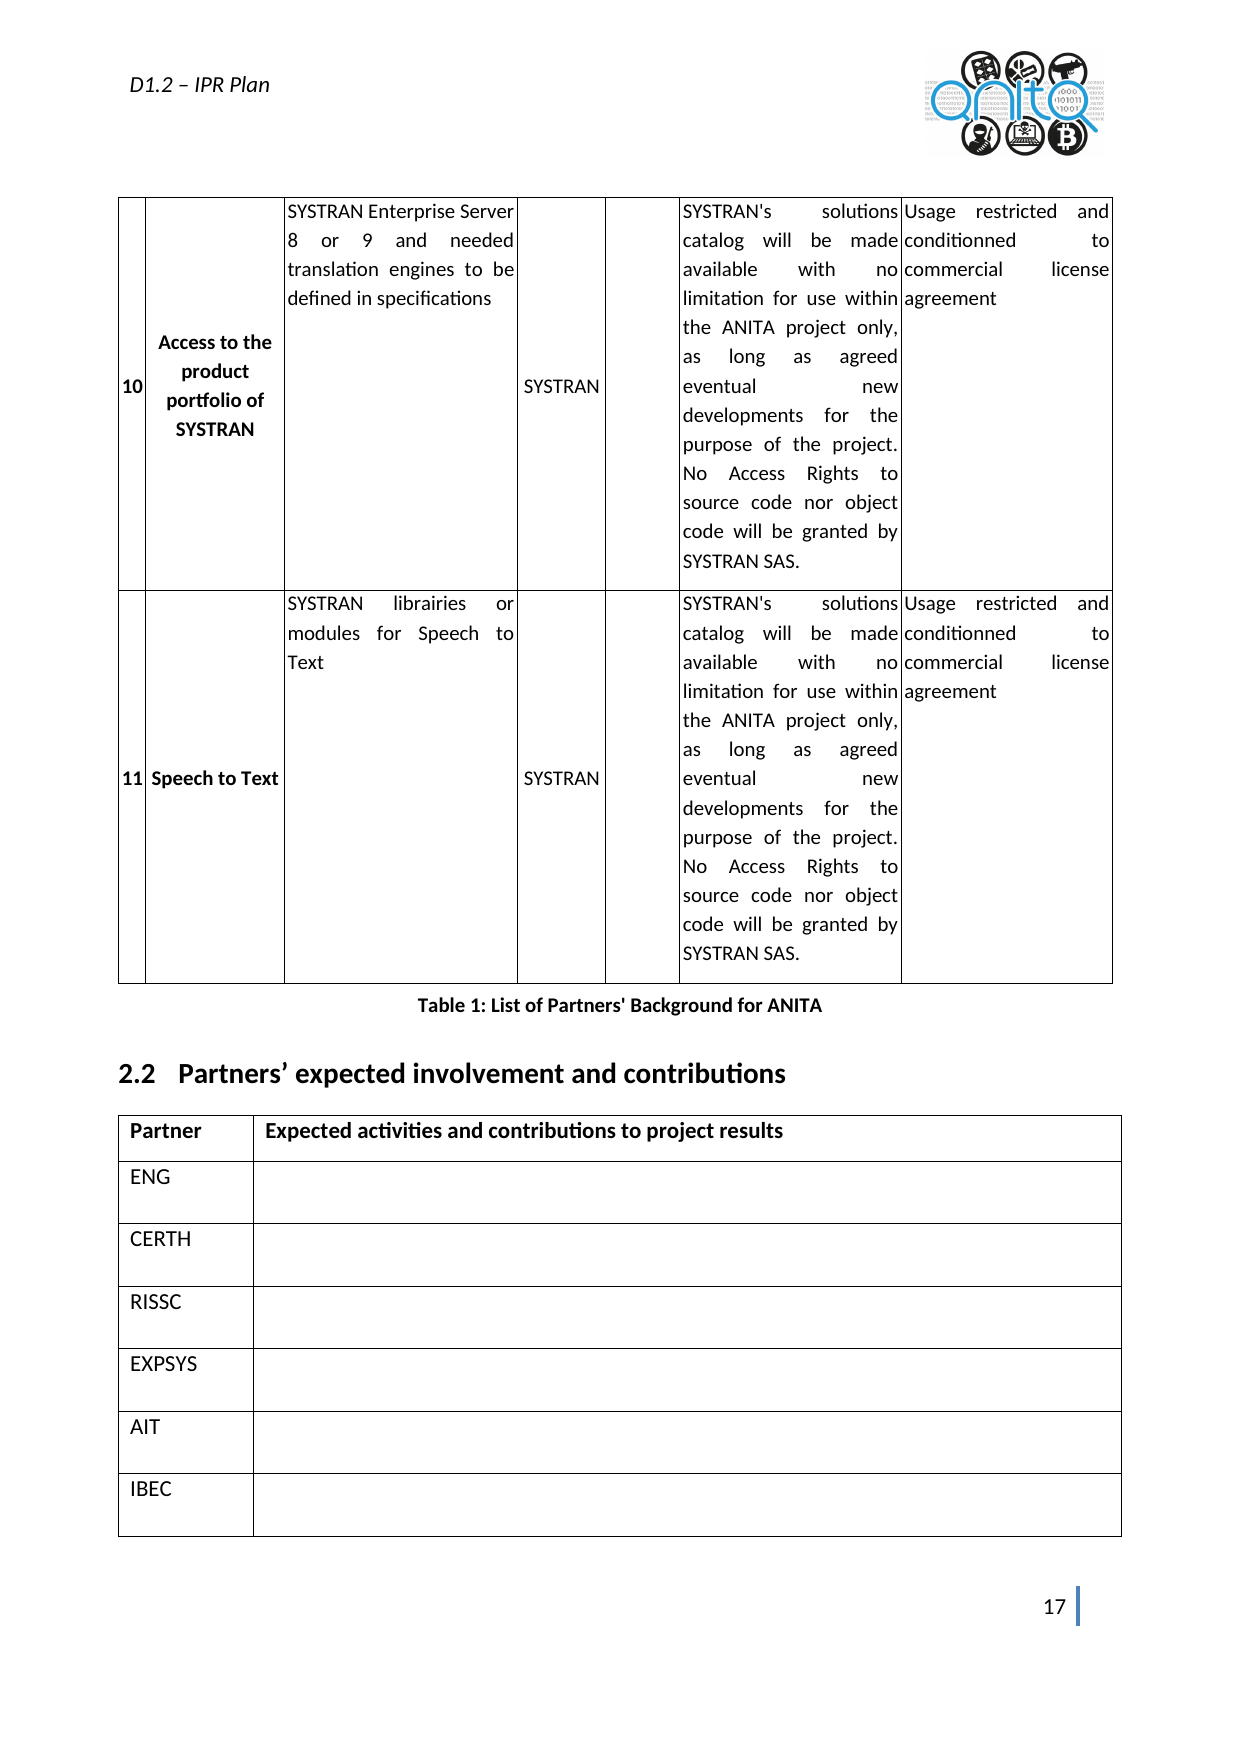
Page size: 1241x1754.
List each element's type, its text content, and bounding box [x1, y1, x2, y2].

table_cell SYSTRAN librairies or modules for Speech to Text [285, 591, 517, 982]
table_cell Speech to Text [146, 591, 284, 982]
table_cell [254, 1412, 1121, 1473]
table_cell SYSTRAN Enterprise Server 8 or 9 and needed translation engines to be defined in specifications [285, 198, 517, 589]
table_cell [254, 1474, 1121, 1536]
table_cell EXPSYS [119, 1349, 253, 1411]
table_header Partner [119, 1116, 253, 1161]
table_cell RISSC [119, 1287, 253, 1348]
table_cell [254, 1349, 1121, 1411]
table_cell [606, 198, 679, 589]
table_cell SYSTRAN [518, 591, 605, 982]
table_cell ENG [119, 1162, 253, 1223]
table_cell Access to the product portfolio of SYSTRAN [146, 198, 284, 589]
table_cell SYSTRAN [518, 198, 605, 589]
table_cell [606, 591, 679, 982]
text Table 1: List of Partners' Background for ANITA [118, 992, 1122, 1017]
table_cell IBEC [119, 1474, 253, 1536]
table_header Expected activities and contributions to project results [254, 1116, 1121, 1161]
table_cell [254, 1162, 1121, 1223]
table_cell Usage restricted and conditionned to commercial license agreement [902, 198, 1112, 589]
table_cell 11 [119, 591, 145, 982]
subtitle Partners’ expected involvement and contributions [118, 1055, 1122, 1090]
table_cell SYSTRAN's solutions catalog will be made available with no limitation for use within the ANITA project only, as long as agreed eventual new developments for the purpose of the project. No Access Rights to source code nor object code will be granted by SYSTRAN SAS. [680, 591, 901, 982]
table_cell Usage restricted and conditionned to commercial license agreement [902, 591, 1112, 982]
table_cell [254, 1287, 1121, 1348]
table_cell SYSTRAN's solutions catalog will be made available with no limitation for use within the ANITA project only, as long as agreed eventual new developments for the purpose of the project. No Access Rights to source code nor object code will be granted by SYSTRAN SAS. [680, 198, 901, 589]
table_cell 10 [119, 198, 145, 589]
picture [924, 49, 1104, 157]
table_cell AIT [119, 1412, 253, 1473]
table_cell CERTH [119, 1224, 253, 1286]
table_cell [254, 1224, 1121, 1286]
